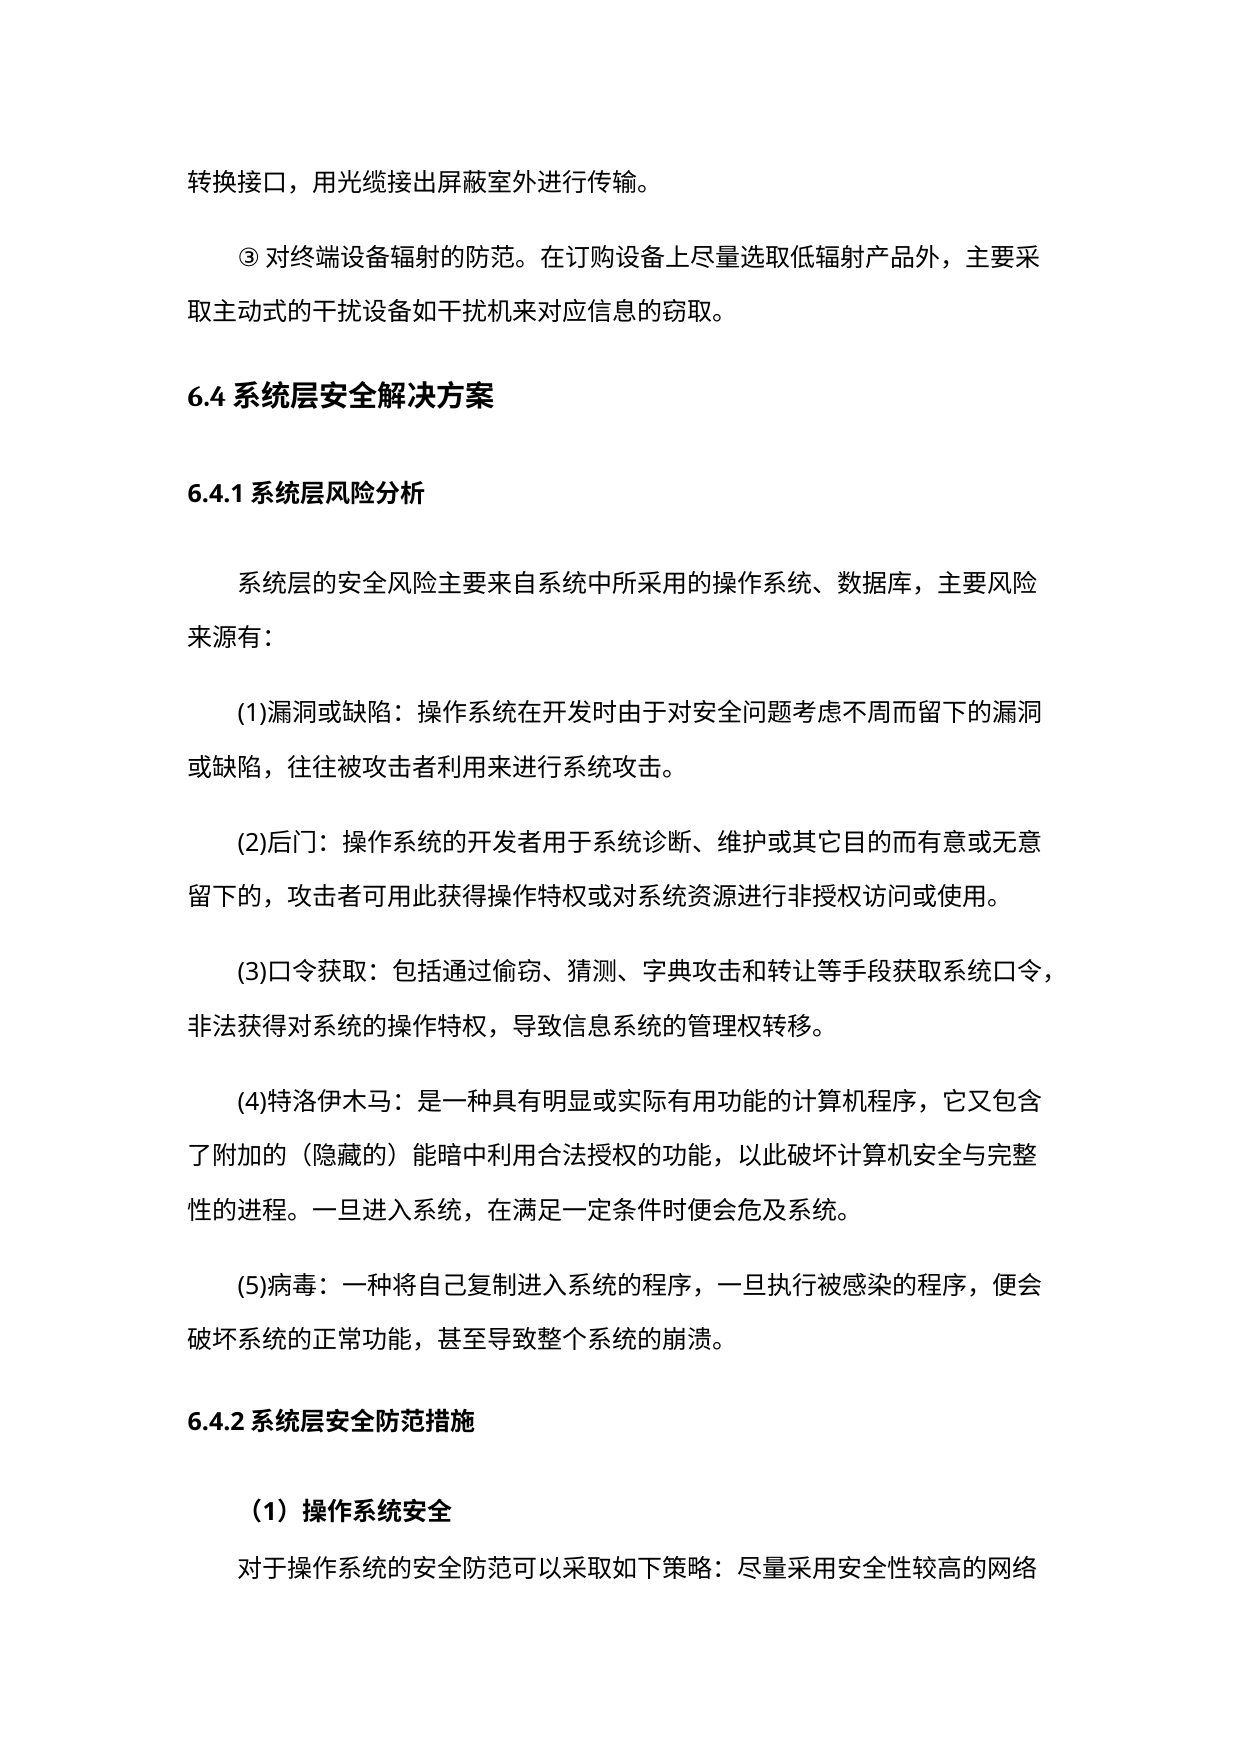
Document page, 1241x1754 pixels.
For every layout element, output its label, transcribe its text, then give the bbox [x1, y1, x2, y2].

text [187, 1548, 1053, 1584]
text ③对终端设备辐射的防范。在订购设备上尽量选取低辐射产品外，主要采取主动式的干扰设备如干扰机来对应信息的窃取。 [187, 237, 1053, 328]
text （1）操作系统安全 [187, 1491, 1053, 1527]
subtitle 6.4系统层安全解决方案 [187, 373, 1053, 415]
subtitle 6.4.1系统层风险分析 [187, 473, 1053, 509]
text (5)病毒：一种将自己复制进入系统的程序，一旦执行被感染的程序，便会破坏系统的正常功能，甚至导致整个系统的崩溃。 [187, 1265, 1053, 1356]
text (4)特洛伊木马：是一种具有明显或实际有用功能的计算机程序，它又包含了附加的（隐藏的）能暗中利用合法授权的功能，以此破坏计算机安全与完整性的进程。一旦进入系统，在满足一定条件时便会危及系统。 [187, 1081, 1053, 1226]
text (1)漏洞或缺陷：操作系统在开发时由于对安全问题考虑不周而留下的漏洞或缺陷，往往被攻击者利用来进行系统攻击。 [187, 693, 1053, 783]
subtitle 6.4.2系统层安全防范措施 [187, 1401, 1053, 1437]
text 系统层的安全风险主要来自系统中所采用的操作系统、数据库，主要风险来源有： [187, 563, 1053, 654]
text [187, 162, 1053, 198]
text (2)后门：操作系统的开发者用于系统诊断、维护或其它目的而有意或无意留下的，攻击者可用此获得操作特权或对系统资源进行非授权访问或使用。 [187, 822, 1053, 913]
text (3)口令获取：包括通过偷窃、猜测、字典攻击和转让等手段获取系统口令，非法获得对系统的操作特权，导致信息系统的管理权转移。 [187, 952, 1053, 1042]
